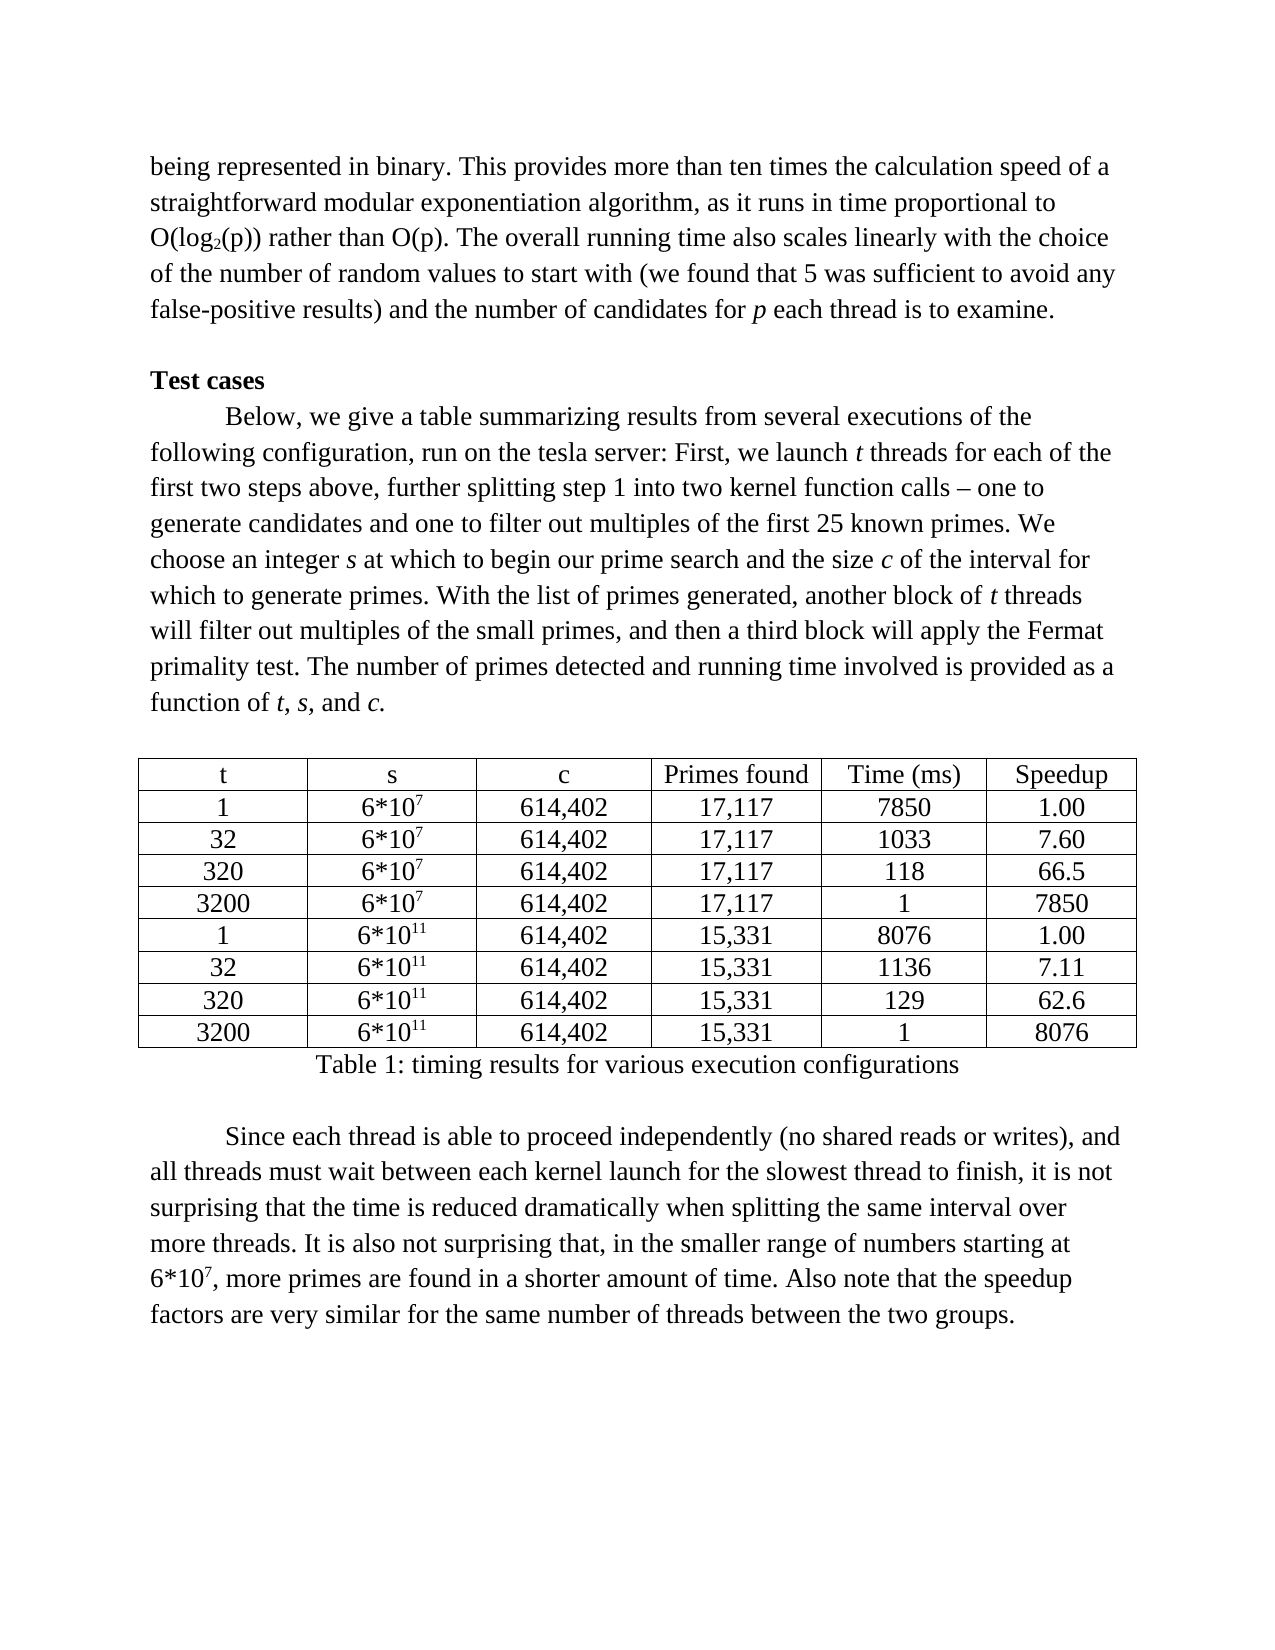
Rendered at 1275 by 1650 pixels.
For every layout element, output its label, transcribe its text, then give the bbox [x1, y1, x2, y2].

table_cell 1.00 [987, 791, 1136, 822]
table_cell 6*1011 [308, 1016, 476, 1047]
table_cell 3200 [139, 1016, 307, 1047]
table_cell 6*1011 [308, 952, 476, 983]
table_header Speedup [987, 759, 1136, 789]
table_cell 17,117 [652, 823, 821, 854]
table_cell 15,331 [652, 919, 821, 951]
table_cell 1033 [822, 823, 986, 854]
text Test cases [150, 364, 1125, 396]
table_cell 6*107 [308, 855, 476, 886]
table_cell 129 [822, 984, 986, 1015]
table_cell 17,117 [652, 887, 821, 918]
table_cell 614,402 [477, 791, 651, 822]
table_cell 6*107 [308, 791, 476, 822]
table_cell 1136 [822, 952, 986, 983]
text Below, we give a table summarizing results from several executions of the following configuration, run on the tesla server: First, we launch t threads for each of the first two steps above, further splitting step 1 into two kernel function calls – one to generate candidates and one to filter out multiples of the first 25 known primes. We choose an integer s at which to begin our prime search and the size c of the interval for which to generate primes. With the list of primes generated, another block of t threads will filter out multiples of the small primes, and then a third block will apply the Fermat primality test. The number of primes detected and running time involved is provided as a function of t, s, and c. [150, 400, 1125, 717]
table_cell 614,402 [477, 823, 651, 854]
table_cell 118 [822, 855, 986, 886]
table_cell 1 [822, 1016, 986, 1047]
table_cell 614,402 [477, 887, 651, 918]
table_cell 17,117 [652, 791, 821, 822]
table_cell 320 [139, 984, 307, 1015]
table_cell 15,331 [652, 984, 821, 1015]
table_cell 15,331 [652, 952, 821, 983]
table_cell 614,402 [477, 952, 651, 983]
table_cell 6*1011 [308, 919, 476, 951]
table_cell 32 [139, 952, 307, 983]
table_cell 8076 [987, 1016, 1136, 1047]
table_cell 1 [139, 791, 307, 822]
table_cell 7.60 [987, 823, 1136, 854]
table_cell 17,117 [652, 855, 821, 886]
table_cell 1.00 [987, 919, 1136, 951]
text Since each thread is able to proceed independently (no shared reads or writes), and all threads must wait between each kernel launch for the slowest thread to finish, it is not surprising that the time is reduced dramatically when splitting the same interval over more threads. It is also not surprising that, in the smaller range of numbers starting at 6*107, more primes are found in a shorter amount of time. Also note that the speedup factors are very similar for the same number of threads between the two groups. [150, 1119, 1125, 1329]
table_header c [477, 759, 651, 789]
table_cell 6*107 [308, 887, 476, 918]
table_cell 614,402 [477, 855, 651, 886]
table_cell 6*1011 [308, 984, 476, 1015]
text Table 1: timing results for various execution configurations [150, 1048, 1125, 1079]
table_cell 7850 [987, 887, 1136, 918]
table_cell 614,402 [477, 984, 651, 1015]
table_cell 66.5 [987, 855, 1136, 886]
table_cell 7.11 [987, 952, 1136, 983]
table_cell 614,402 [477, 1016, 651, 1047]
table_cell 320 [139, 855, 307, 886]
table_header t [139, 759, 307, 789]
table_header Primes found [652, 759, 821, 789]
table_cell 15,331 [652, 1016, 821, 1047]
table_cell 6*107 [308, 823, 476, 854]
table_cell 3200 [139, 887, 307, 918]
table_header Time (ms) [822, 759, 986, 789]
table_cell 62.6 [987, 984, 1136, 1015]
table_cell 1 [139, 919, 307, 951]
table_cell 7850 [822, 791, 986, 822]
table_header s [308, 759, 476, 789]
table_cell 8076 [822, 919, 986, 951]
table_cell 614,402 [477, 919, 651, 951]
table_cell 1 [822, 887, 986, 918]
table_cell 32 [139, 823, 307, 854]
